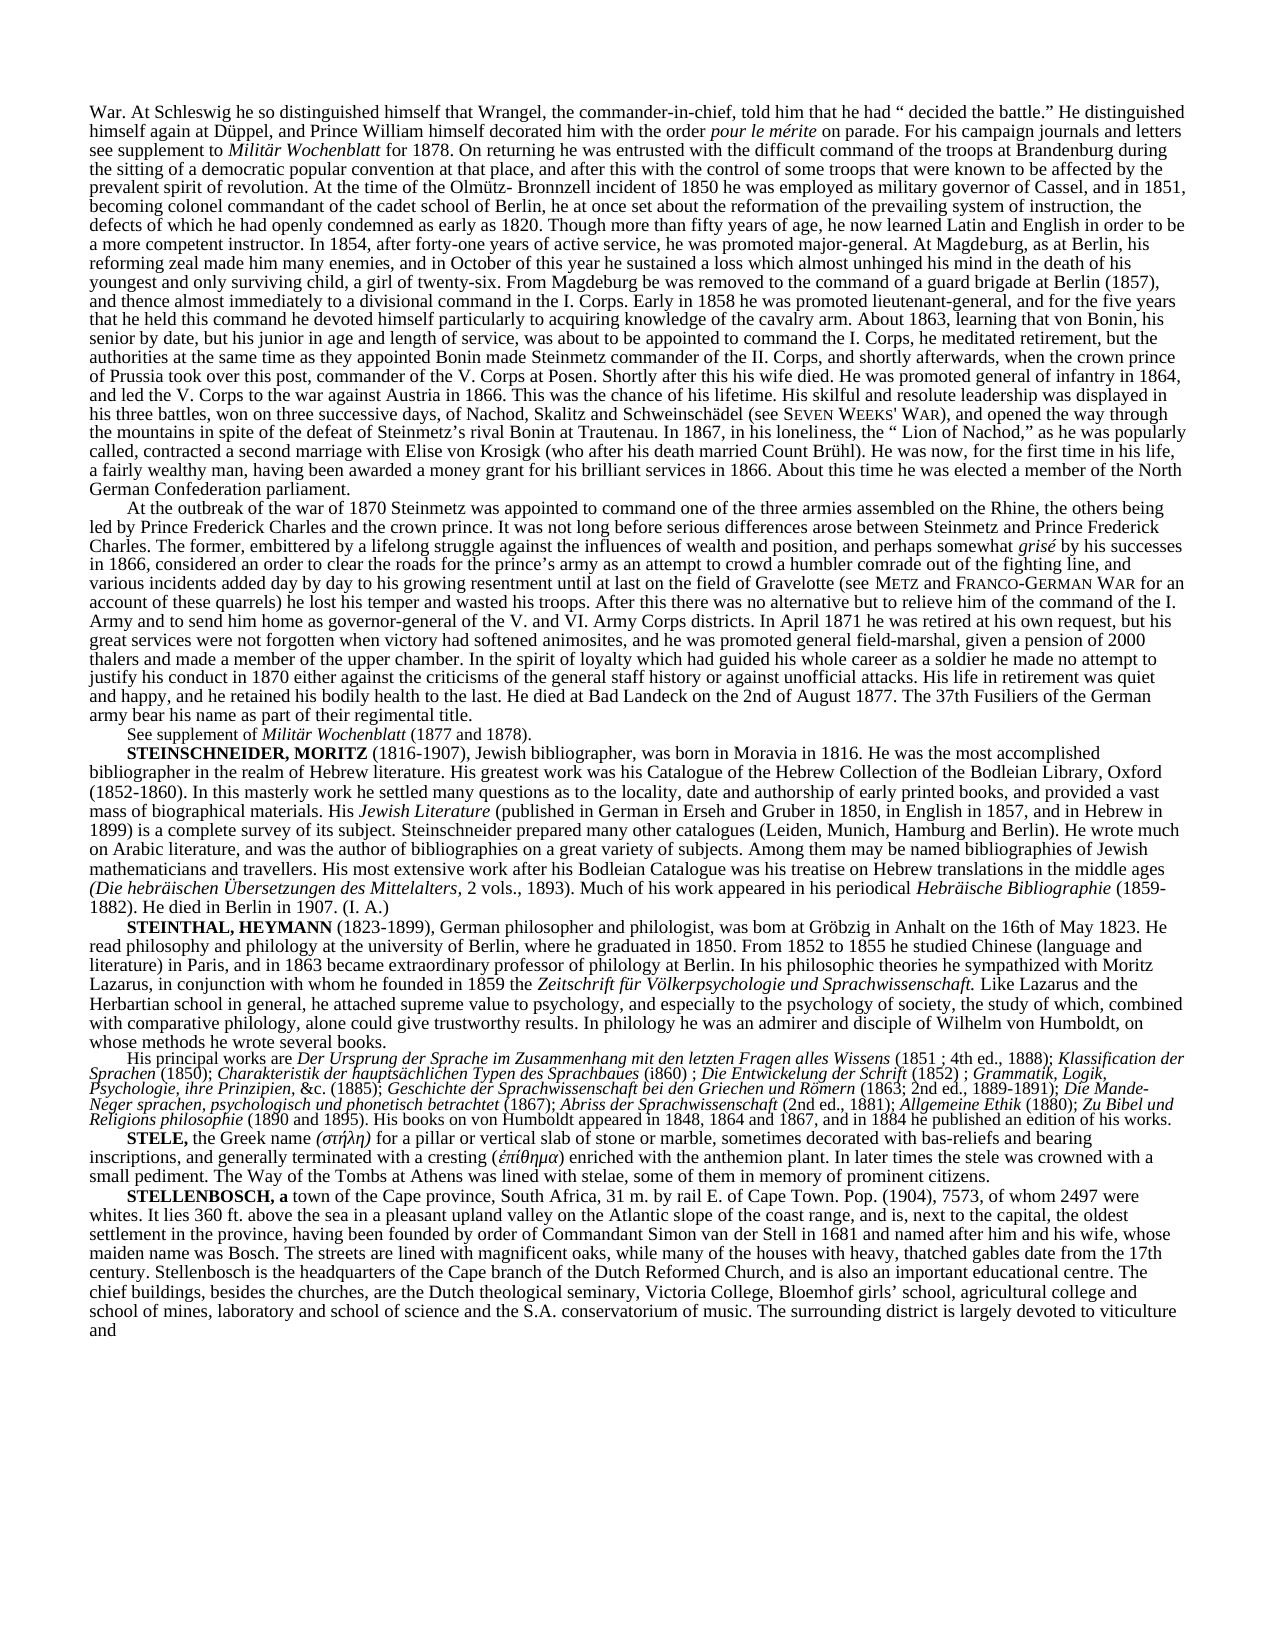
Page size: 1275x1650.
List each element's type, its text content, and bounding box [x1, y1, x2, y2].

text His principal works are Der Ursprung der Sprache im Zusammenhang mit den letzten Fragen alles Wissens (1851 ; 4th ed., 1888); Klassification der Sprachen (1850); Charakteristik der hauptsächlichen Typen des Sprachbaues (i860) ; Die Entwickelung der Schrift (1852) ; Grammatik, Logik, Psychologie, ihre Prinzipien, &c. (1885); Geschichte der Sprachwissenschaft bei den Griechen und Römern (1863; 2nd ed., 1889-1891); Die Mande-Neger sprachen, psychologisch und phonetisch betrachtet (1867); Abriss der Sprachwissenschaft (2nd ed., 1881); Allgemeine Ethik (1880); Zu Bibel und Religions philosophie (1890 and 1895). His books on von Humboldt appeared in 1848, 1864 and 1867, and in 1884 he published an edition of his works. [89, 1052, 1187, 1129]
text STEINSCHNEIDER, MORITZ (1816-1907), Jewish bibliographer, was born in Moravia in 1816. He was the most accomplished bibliographer in the realm of Hebrew literature. His greatest work was his Catalogue of the Hebrew Collection of the Bodleian Library, Oxford (1852-1860). In this masterly work he settled many questions as to the locality, date and authorship of early printed books, and provided a vast mass of biographical materials. His Jewish Literature (published in German in Erseh and Gruber in 1850, in English in 1857, and in Hebrew in 1899) is a complete survey of its subject. Steinschneider prepared many other catalogues (Leiden, Munich, Hamburg and Berlin). He wrote much on Arabic literature, and was the author of bibliographies on a great variety of subjects. Among them may be named bibliographies of Jewish mathematicians and travellers. His most extensive work after his Bodleian Catalogue was his treatise on Hebrew translations in the middle ages (Die hebräischen Übersetzungen des Mittelalters, 2 vols., 1893). Much of his work appeared in his periodical Hebräische Bibliographie (1859-1882). He died in Berlin in 1907. (I. A.) [89, 744, 1187, 918]
text See supplement of Militär Wochenblatt (1877 and 1878). [89, 726, 1187, 744]
text STEINTHAL, HEYMANN (1823-1899), German philosopher and philologist, was bom at Gröbzig in Anhalt on the 16th of May 1823. He read philosophy and philology at the university of Berlin, where he graduated in 1850. From 1852 to 1855 he studied Chinese (language and literature) in Paris, and in 1863 became extraordinary professor of philology at Berlin. In his philosophic theories he sympathized with Moritz Lazarus, in conjunction with whom he founded in 1859 the Zeitschrift für Völkerpsychologie und Sprachwissenschaft. Like Lazarus and the Herbartian school in general, he attached supreme value to psychology, and especially to the psychology of society, the study of which, combined with comparative philology, alone could give trustworthy results. In philology he was an admirer and disciple of Wilhelm von Humboldt, on whose methods he wrote several books. [89, 918, 1187, 1052]
text At the outbreak of the war of 1870 Steinmetz was appointed to command one of the three armies assembled on the Rhine, the others being led by Prince Frederick Charles and the crown prince. It was not long before serious differences arose between Steinmetz and Prince Frederick Charles. The former, embittered by a lifelong struggle against the influences of wealth and position, and perhaps somewhat grisé by his successes in 1866, considered an order to clear the roads for the prince’s army as an attempt to crowd a humbler comrade out of the fighting line, and various incidents added day by day to his growing resentment until at last on the field of Gravelotte (see Metz and Franco-German War for an account of these quarrels) he lost his temper and wasted his troops. After this there was no alternative but to relieve him of the command of the I. Army and to send him home as governor-general of the V. and VI. Army Corps districts. In April 1871 he was retired at his own request, but his great services were not forgotten when victory had softened animosites, and he was promoted general field-marshal, given a pension of 2000 thalers and made a member of the upper chamber. In the spirit of loyalty which had guided his whole career as a soldier he made no attempt to justify his conduct in 1870 either against the criticisms of the general staff history or against unofficial attacks. His life in retirement was quiet and happy, and he retained his bodily health to the last. He died at Bad Landeck on the 2nd of August 1877. The 37th Fusiliers of the German army bear his name as part of their regimental title. [89, 499, 1187, 726]
text STELLENBOSCH, a town of the Cape province, South Africa, 31 m. by rail E. of Cape Town. Pop. (1904), 7573, of whom 2497 were whites. It lies 360 ft. above the sea in a pleasant upland valley on the Atlantic slope of the coast range, and is, next to the capital, the oldest settlement in the province, having been founded by order of Commandant Simon van der Stell in 1681 and named after him and his wife, whose maiden name was Bosch. The streets are lined with magnificent oaks, while many of the houses with heavy, thatched gables date from the 17th century. Stellenbosch is the headquarters of the Cape branch of the Dutch Reformed Church, and is also an important educational centre. The chief buildings, besides the churches, are the Dutch theological seminary, Victoria College, Bloemhof girls’ school, agricultural college and school of mines, laboratory and school of science and the S.A. conservatorium of music. The surrounding district is largely devoted to viticulture and [89, 1187, 1187, 1341]
text STELE, the Greek name (στήλη) for a pillar or vertical slab of stone or marble, sometimes decorated with bas-reliefs and bearing inscriptions, and generally terminated with a cresting (ἐπίθημα) enriched with the anthemion plant. In later times the stele was crowned with a small pediment. The Way of the Tombs at Athens was lined with stelae, some of them in memory of prominent citizens. [89, 1129, 1187, 1187]
text War. At Schleswig he so distinguished himself that Wrangel, the commander-in-chief, told him that he had “ decided the battle.” He distinguished himself again at Düppel, and Prince William himself decorated him with the order pour le mérite on parade. For his campaign journals and letters see supplement to Militär Wochenblatt for 1878. On returning he was entrusted with the difficult command of the troops at Brandenburg during the sitting of a democratic popular convention at that place, and after this with the control of some troops that were known to be affected by the prevalent spirit of revolution. At the time of the Olmütz- Bronnzell incident of 1850 he was employed as military governor of Cassel, and in 1851, becoming colonel commandant of the cadet school of Berlin, he at once set about the reformation of the prevailing system of instruction, the defects of which he had openly condemned as early as 1820. Though more than fifty years of age, he now learned Latin and English in order to be a more competent instructor. In 1854, after forty-one years of active service, he was promoted major-general. At Magdeburg, as at Berlin, his reforming zeal made him many enemies, and in October of this year he sustained a loss which almost unhinged his mind in the death of his youngest and only surviving child, a girl of twenty-six. From Magdeburg be was removed to the command of a guard brigade at Berlin (1857), and thence almost immediately to a divisional command in the I. Corps. Early in 1858 he was promoted lieutenant-general, and for the five years that he held this command he devoted himself particularly to acquiring knowledge of the cavalry arm. About 1863, learning that von Bonin, his senior by date, but his junior in age and length of service, was about to be appointed to command the I. Corps, he meditated retirement, but the authorities at the same time as they appointed Bonin made Steinmetz commander of the II. Corps, and shortly afterwards, when the crown prince of Prussia took over this post, commander of the V. Corps at Posen. Shortly after this his wife died. He was promoted general of infantry in 1864, and led the V. Corps to the war against Austria in 1866. This was the chance of his lifetime. His skilful and resolute leadership was displayed in his three battles, won on three successive days, of Nachod, Skalitz and Schweinschädel (see Seven Weeks' War), and opened the way through the mountains in spite of the defeat of Steinmetz’s rival Bonin at Trautenau. In 1867, in his loneliness, the “ Lion of Nachod,” as he was popularly called, contracted a second marriage with Elise von Krosigk (who after his death married Count Brühl). He was now, for the first time in his life, a fairly wealthy man, having been awarded a money grant for his brilliant services in 1866. About this time he was elected a member of the North German Confederation parliament. [89, 104, 1187, 499]
